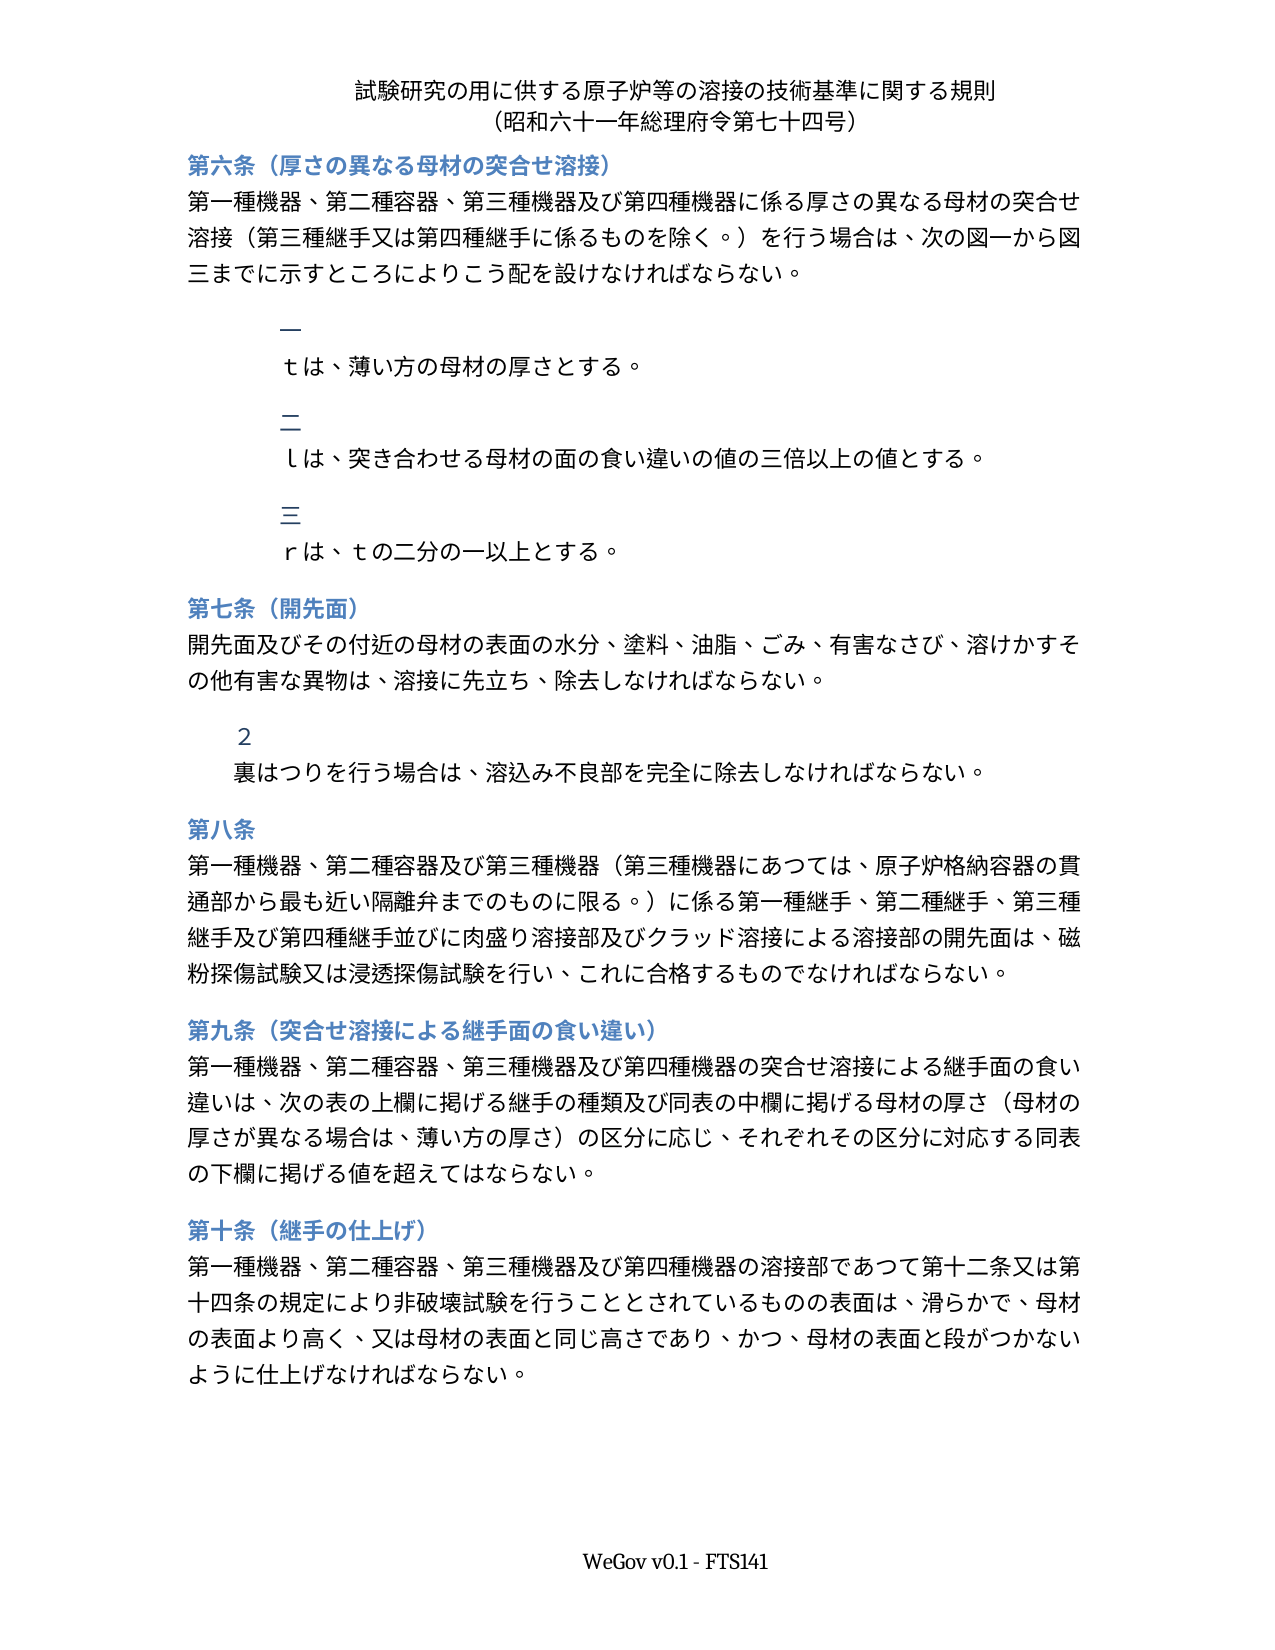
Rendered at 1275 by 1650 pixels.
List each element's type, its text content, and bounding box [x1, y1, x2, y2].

subtitle 一 [279, 314, 1087, 346]
text 開先面及びその付近の母材の表面の水分、塗料、油脂、ごみ、有害なさび、溶けかすその他有害な異物は、溶接に先立ち、除去しなければならない。 [187, 629, 1087, 696]
subtitle ２ [233, 721, 1087, 753]
subtitle 第十条（継手の仕上げ） [187, 1215, 1087, 1246]
subtitle 第八条 [187, 814, 1087, 845]
subtitle 三 [279, 500, 1087, 531]
text ｒは、ｔの二分の一以上とする。 [279, 536, 1087, 567]
text 第一種機器、第二種容器、第三種機器及び第四種機器の溶接部であつて第十二条又は第十四条の規定により非破壊試験を行うこととされているものの表面は、滑らかで、母材の表面より高く、又は母材の表面と同じ高さであり、かつ、母材の表面と段がつかないように仕上げなければならない。 [187, 1251, 1087, 1390]
subtitle 第六条（厚さの異なる母材の突合せ溶接） [187, 150, 1087, 181]
text 裏はつりを行う場合は、溶込み不良部を完全に除去しなければならない。 [233, 757, 1087, 788]
text ｔは、薄い方の母材の厚さとする。 [279, 351, 1087, 382]
text 第一種機器、第二種容器及び第三種機器（第三種機器にあつては、原子炉格納容器の貫通部から最も近い隔離弁までのものに限る。）に係る第一種継手、第二種継手、第三種継手及び第四種継手並びに肉盛り溶接部及びクラッド溶接による溶接部の開先面は、磁粉探傷試験又は浸透探傷試験を行い、これに合格するものでなければならない。 [187, 850, 1087, 989]
text 第一種機器、第二種容器、第三種機器及び第四種機器に係る厚さの異なる母材の突合せ溶接（第三種継手又は第四種継手に係るものを除く。）を行う場合は、次の図一から図三までに示すところによりこう配を設けなければならない。 [187, 186, 1087, 289]
subtitle 二 [279, 407, 1087, 438]
text ｌは、突き合わせる母材の面の食い違いの値の三倍以上の値とする。 [279, 443, 1087, 474]
text 第一種機器、第二種容器、第三種機器及び第四種機器の突合せ溶接による継手面の食い違いは、次の表の上欄に掲げる継手の種類及び同表の中欄に掲げる母材の厚さ（母材の厚さが異なる場合は、薄い方の厚さ）の区分に応じ、それぞれその区分に対応する同表の下欄に掲げる値を超えてはならない。 [187, 1051, 1087, 1189]
subtitle 第九条（突合せ溶接による継手面の食い違い） [187, 1014, 1087, 1046]
subtitle 第七条（開先面） [187, 593, 1087, 624]
